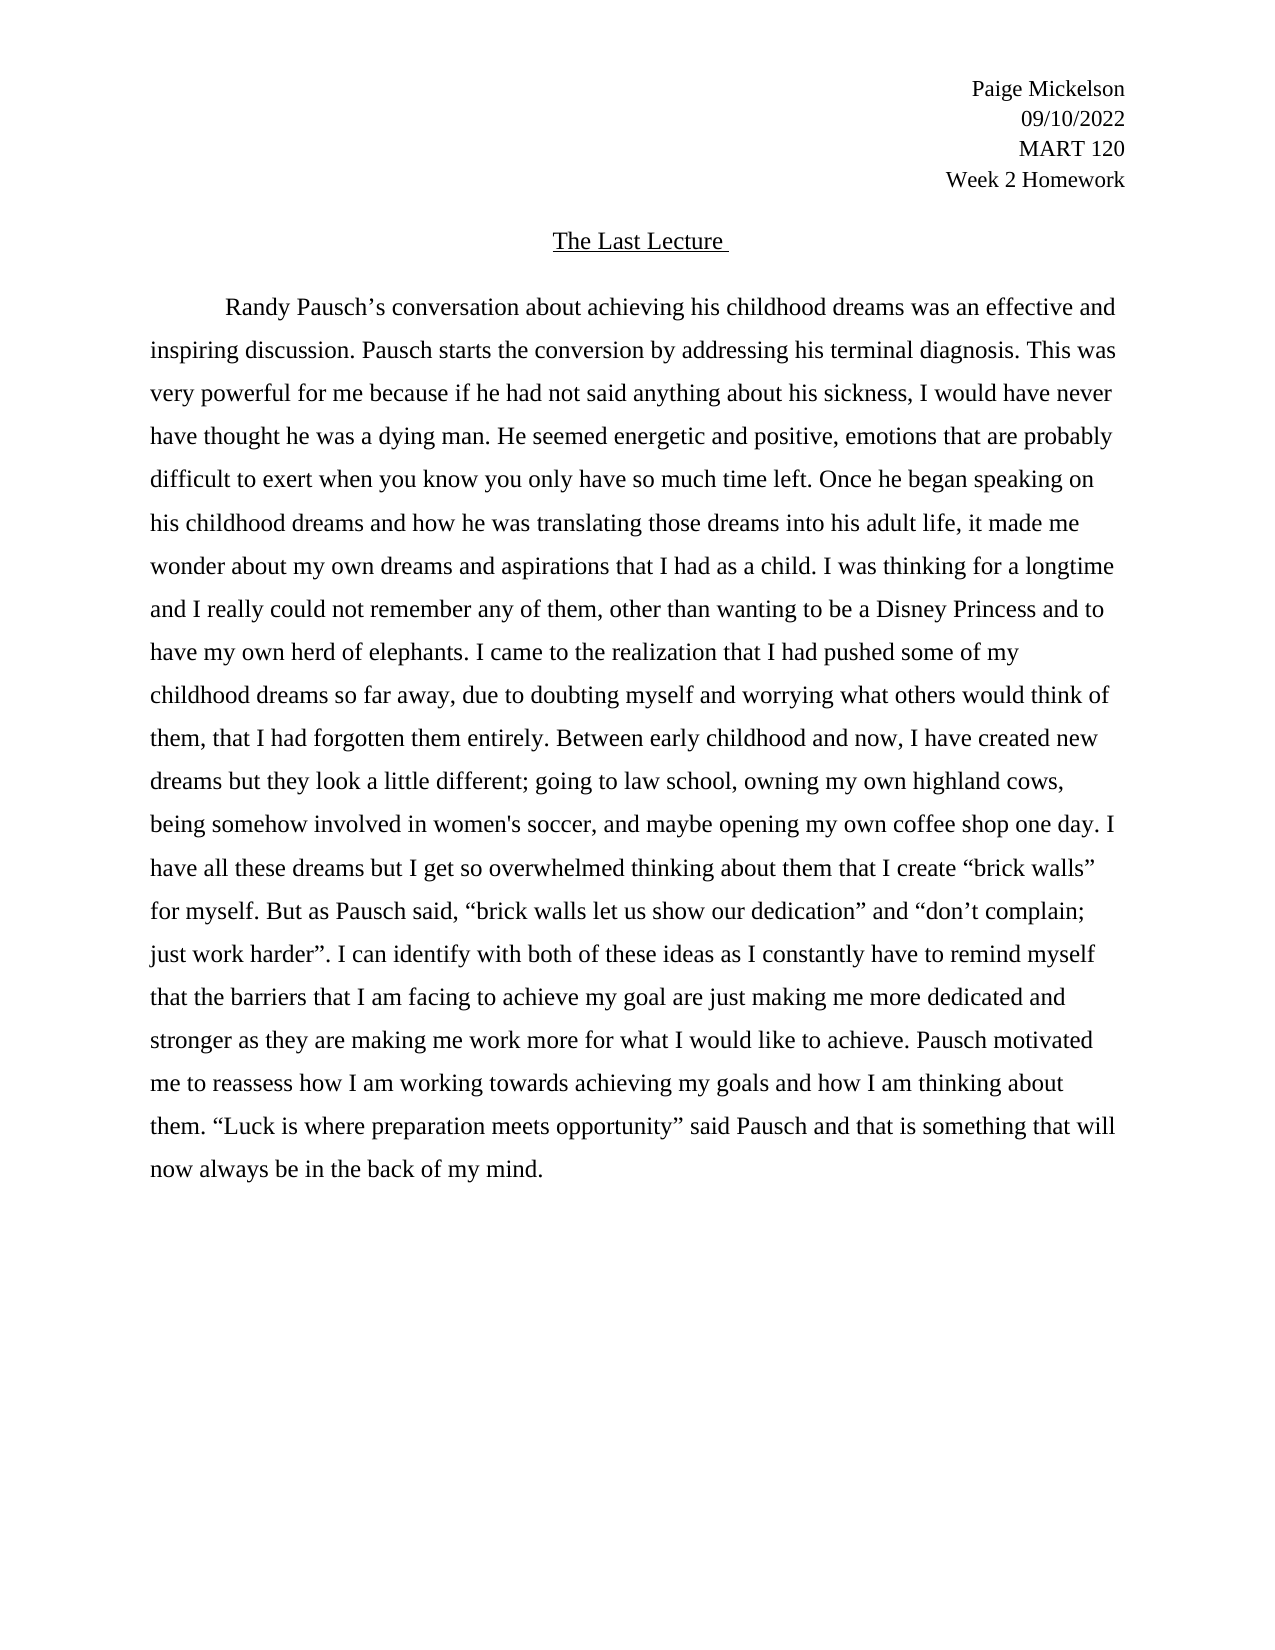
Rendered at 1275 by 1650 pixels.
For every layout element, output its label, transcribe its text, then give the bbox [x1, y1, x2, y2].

text The Last Lecture [150, 226, 1125, 255]
text Randy Pausch’s conversation about achieving his childhood dreams was an effective and inspiring discussion. Pausch starts the conversion by addressing his terminal diagnosis. This was very powerful for me because if he had not said anything about his sickness, I would have never have thought he was a dying man. He seemed energetic and positive, emotions that are probably difficult to exert when you know you only have so much time left. Once he began speaking on his childhood dreams and how he was translating those dreams into his adult life, it made me wonder about my own dreams and aspirations that I had as a child. I was thinking for a longtime and I really could not remember any of them, other than wanting to be a Disney Princess and to have my own herd of elephants. I came to the realization that I had pushed some of my childhood dreams so far away, due to doubting myself and worrying what others would think of them, that I had forgotten them entirely. Between early childhood and now, I have created new dreams but they look a little different; going to law school, owning my own highland cows, being somehow involved in women's soccer, and maybe opening my own coffee shop one day. I have all these dreams but I get so overwhelmed thinking about them that I create “brick walls” for myself. But as Pausch said, “brick walls let us show our dedication” and “don’t complain; just work harder”. I can identify with both of these ideas as I constantly have to remind myself that the barriers that I am facing to achieve my goal are just making me more dedicated and stronger as they are making me work more for what I would like to achieve. Pausch motivated me to reassess how I am working towards achieving my goals and how I am thinking about them. “Luck is where preparation meets opportunity” said Pausch and that is something that will now always be in the back of my mind. [150, 292, 1125, 1183]
